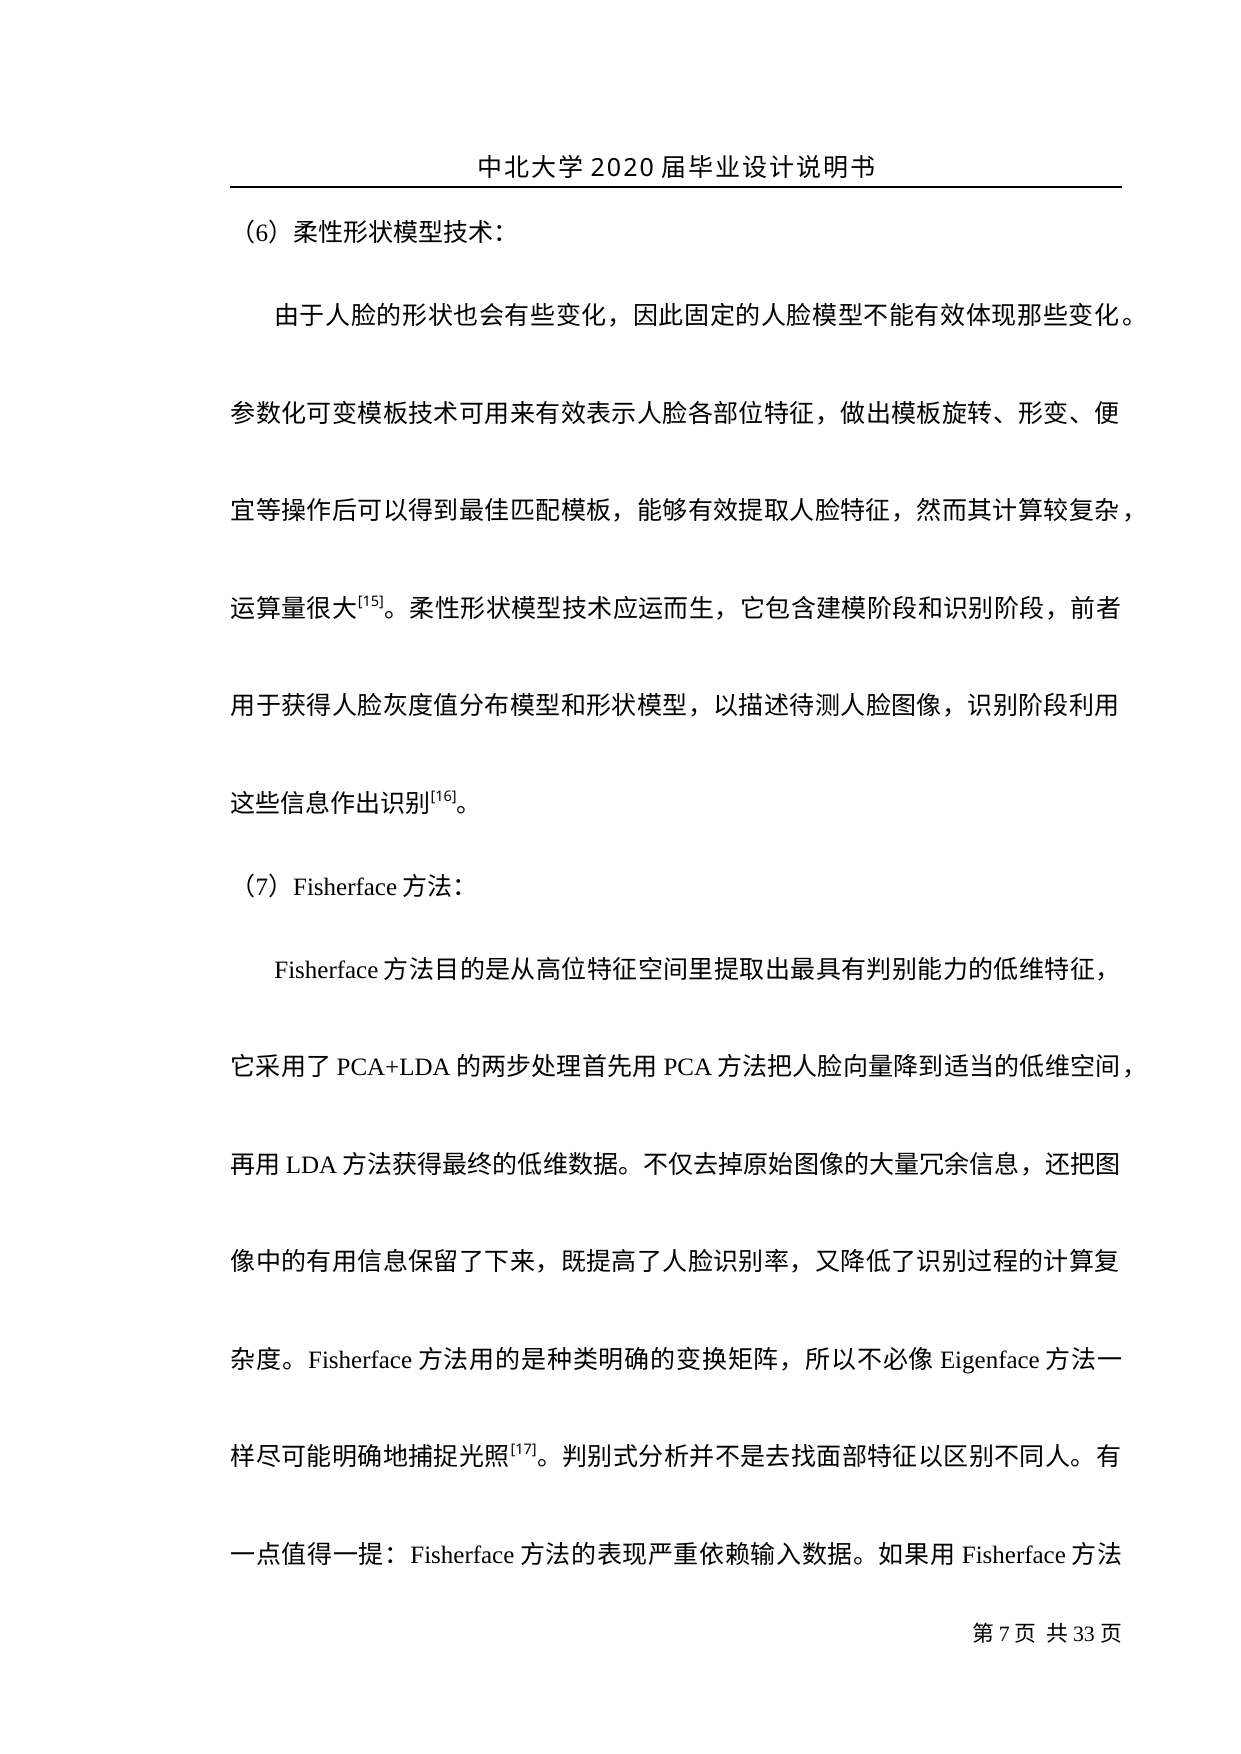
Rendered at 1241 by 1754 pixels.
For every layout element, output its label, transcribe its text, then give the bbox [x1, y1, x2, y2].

text （7）Fisherface方法： [230, 852, 1122, 917]
text （6）柔性形状模型技术： [230, 198, 1122, 263]
text 由于人脸的形状也会有些变化，因此固定的人脸模型不能有效体现那些变化。参数化可变模板技术可用来有效表示人脸各部位特征，做出模板旋转、形变、便宜等操作后可以得到最佳匹配模板，能够有效提取人脸特征，然而其计算较复杂，运算量很大[15]。柔性形状模型技术应运而生，它包含建模阶段和识别阶段，前者用于获得人脸灰度值分布模型和形状模型，以描述待测人脸图像，识别阶段利用这些信息作出识别[16]。 [230, 281, 1122, 834]
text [230, 935, 1122, 1585]
